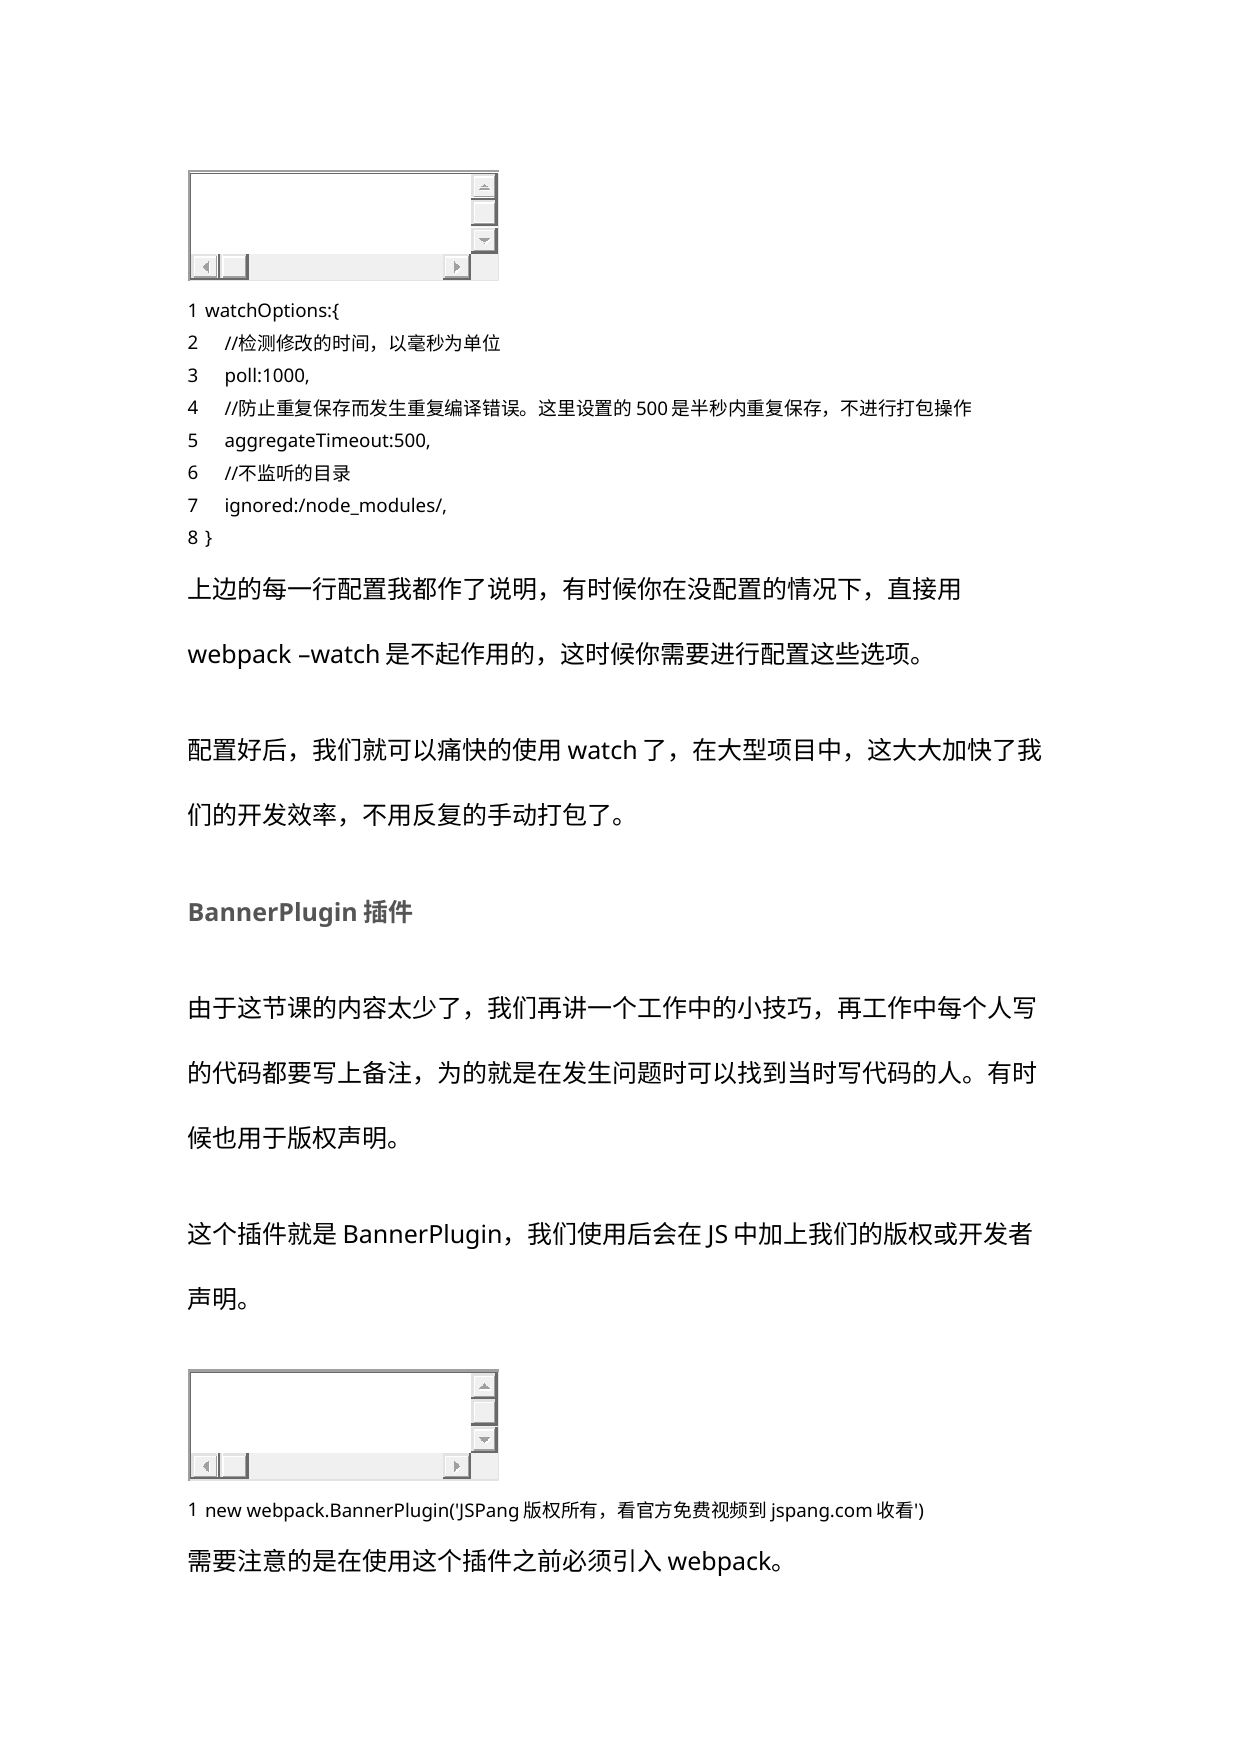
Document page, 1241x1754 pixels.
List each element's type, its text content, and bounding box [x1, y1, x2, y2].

text 这个插件就是BannerPlugin，我们使用后会在JS中加上我们的版权或开发者声明。 [187, 1200, 1053, 1330]
table_header 1 [186, 1491, 203, 1527]
text 配置好后，我们就可以痛快的使用watch了，在大型项目中，这大大加快了我们的开发效率，不用反复的手动打包了。 [187, 716, 1053, 846]
text 需要注意的是在使用这个插件之前必须引入webpack。 [187, 1527, 1053, 1592]
text 由于这节课的内容太少了，我们再讲一个工作中的小技巧，再工作中每个人写的代码都要写上备注，为的就是在发生问题时可以找到当时写代码的人。有时候也用于版权声明。 [187, 974, 1053, 1169]
text BannerPlugin插件 [187, 878, 1053, 943]
table_header new webpack.BannerPlugin('JSPang版权所有，看官方免费视频到jspang.com收看') [203, 1491, 1061, 1527]
table_header watchOptions:{ //检测修改的时间，以毫秒为单位 poll:1000, //防止重复保存而发生重复编译错误。这里设置的500是半秒内重复保存，不进行打包操作 aggregateTimeout:500, //不监听的目录 ignored:/node_modules/, } [203, 292, 1061, 555]
table_header 1 2 3 4 5 6 7 8 [186, 292, 203, 555]
text 上边的每一行配置我都作了说明，有时候你在没配置的情况下，直接用webpack –watch是不起作用的，这时候你需要进行配置这些选项。 [187, 555, 1053, 685]
